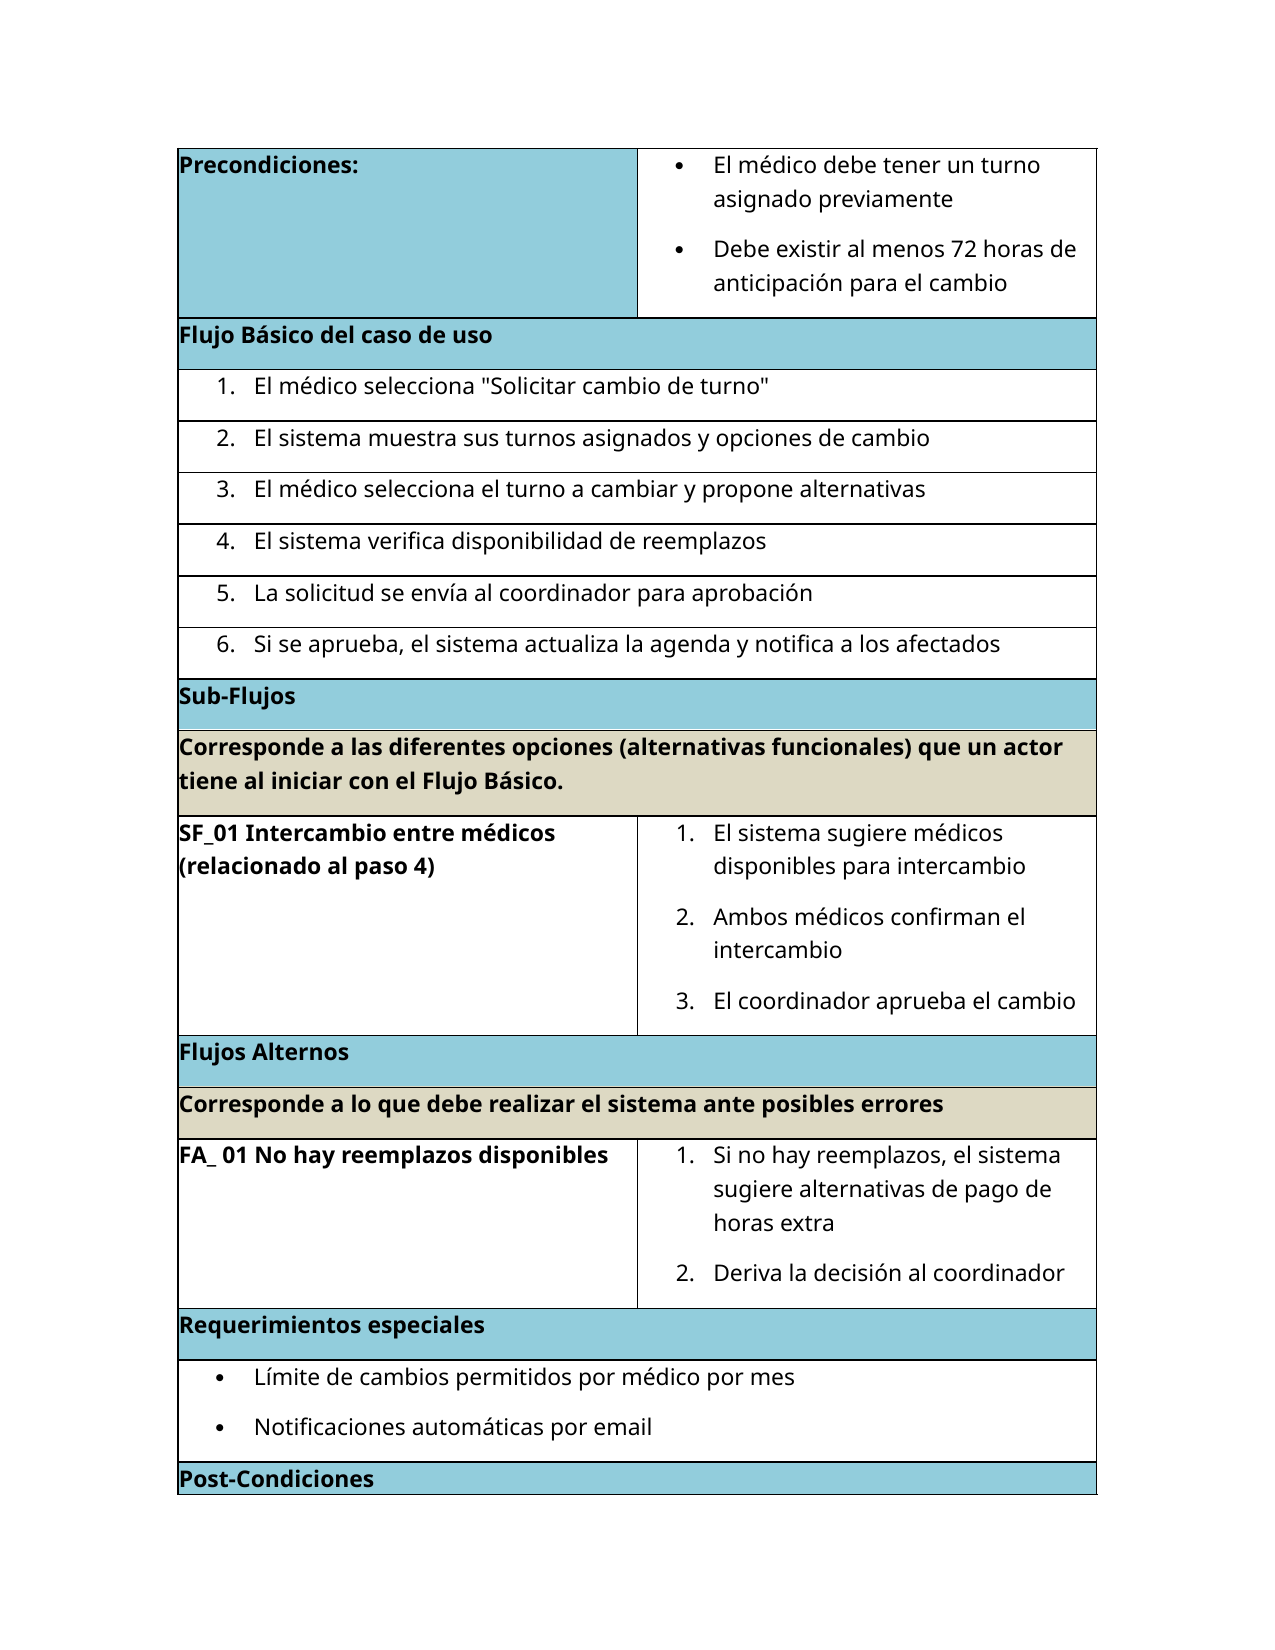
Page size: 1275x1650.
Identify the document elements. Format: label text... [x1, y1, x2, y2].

table_cell Sub-Flujos [179, 680, 1096, 729]
table_cell El sistema muestra sus turnos asignados y opciones de cambio [179, 422, 1096, 472]
table_cell Corresponde a las diferentes opciones (alternativas funcionales) que un actor tiene al iniciar con el Flujo Básico. [179, 731, 1096, 815]
table_cell El sistema sugiere médicos disponibles para intercambio Ambos médicos confirman el intercambio El coordinador aprueba el cambio [638, 817, 1096, 1035]
table_cell Si se aprueba, el sistema actualiza la agenda y notifica a los afectados [179, 628, 1096, 678]
table_cell Si no hay reemplazos, el sistema sugiere alternativas de pago de horas extra Deriva la decisión al coordinador [638, 1140, 1096, 1307]
table_cell Límite de cambios permitidos por médico por mes Notificaciones automáticas por email [179, 1361, 1096, 1461]
table_cell Corresponde a lo que debe realizar el sistema ante posibles errores [179, 1088, 1096, 1138]
table_cell Post-Condiciones [179, 1463, 1096, 1494]
table_cell El médico selecciona el turno a cambiar y propone alternativas [179, 473, 1096, 523]
table_cell El médico debe tener un turno asignado previamente Debe existir al menos 72 horas de anticipación para el cambio [638, 149, 1096, 317]
table_cell El sistema verifica disponibilidad de reemplazos [179, 525, 1096, 575]
table_cell Flujo Básico del caso de uso [179, 319, 1096, 369]
table_cell El médico selecciona "Solicitar cambio de turno" [179, 370, 1096, 420]
table_cell La solicitud se envía al coordinador para aprobación [179, 577, 1096, 626]
table_cell FA_ 01 No hay reemplazos disponibles [179, 1140, 637, 1307]
table_cell Flujos Alternos [179, 1036, 1096, 1086]
table_cell Precondiciones: [179, 149, 637, 317]
table_cell Requerimientos especiales [179, 1309, 1096, 1359]
table_cell SF_01 Intercambio entre médicos (relacionado al paso 4) [179, 817, 637, 1035]
